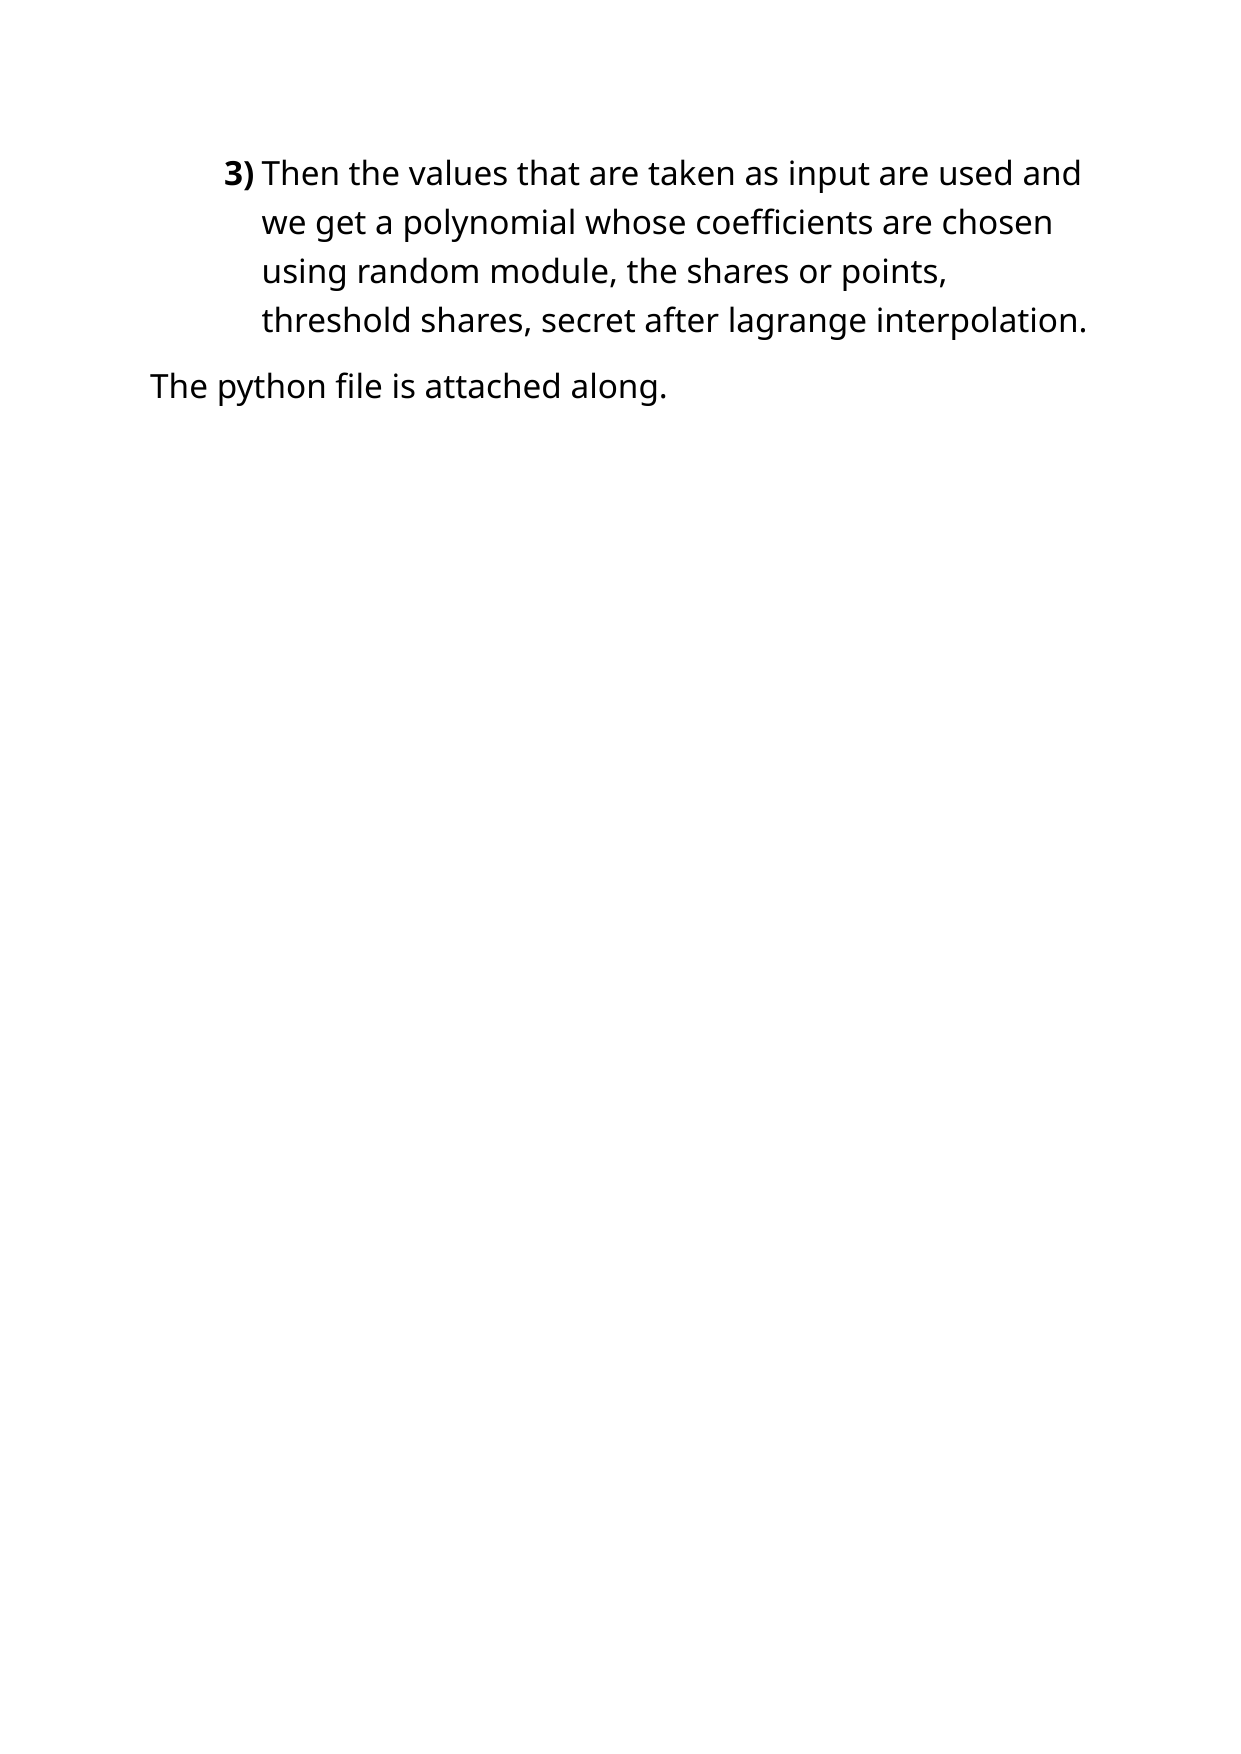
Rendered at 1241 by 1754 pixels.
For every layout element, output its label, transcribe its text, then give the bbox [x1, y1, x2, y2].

text The python file is attached along. [150, 362, 1090, 408]
list Then the values that are taken as input are used and we get a polynomial whose coefficients are chosen using random module, the shares or points, threshold shares, secret after lagrange interpolation. [224, 150, 1090, 342]
